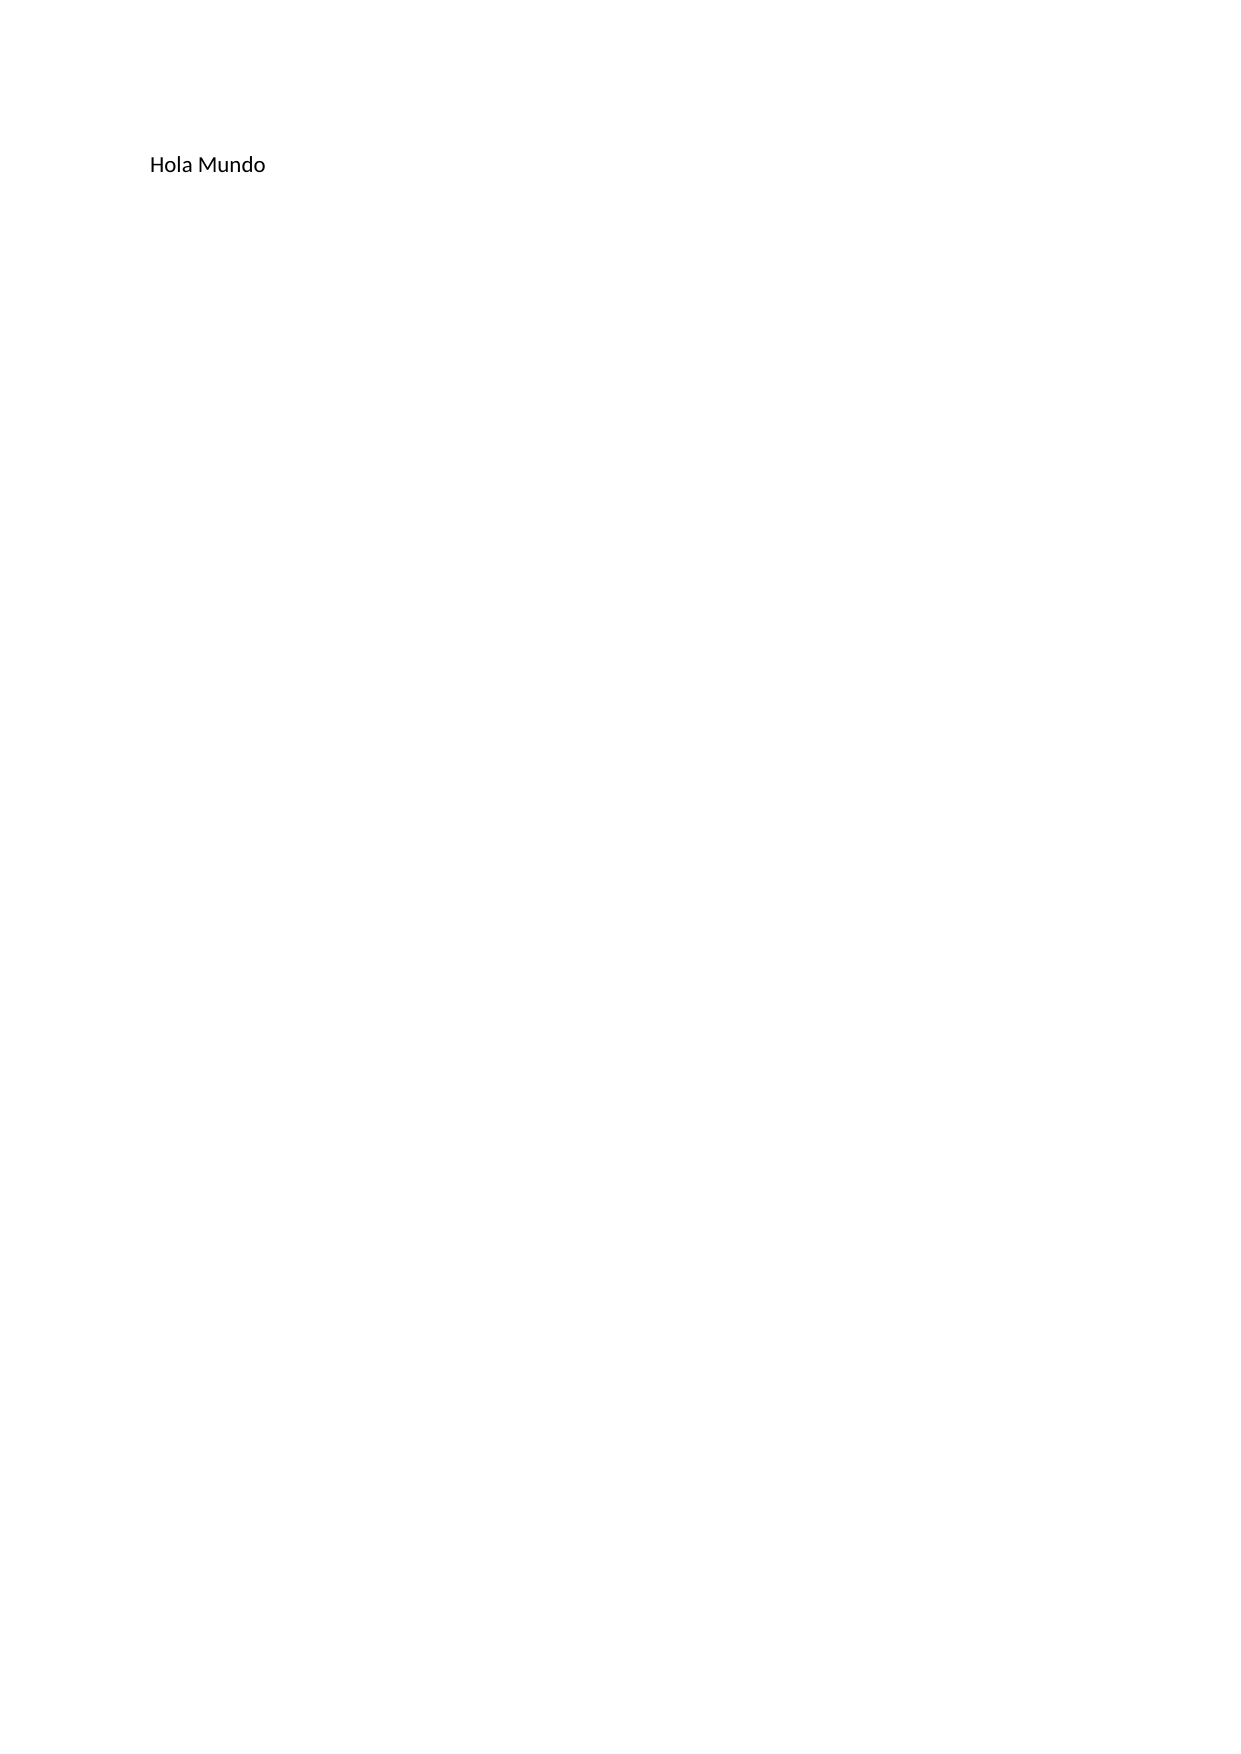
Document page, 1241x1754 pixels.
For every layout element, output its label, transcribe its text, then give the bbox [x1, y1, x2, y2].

text Hola Mundo [150, 150, 1090, 178]
